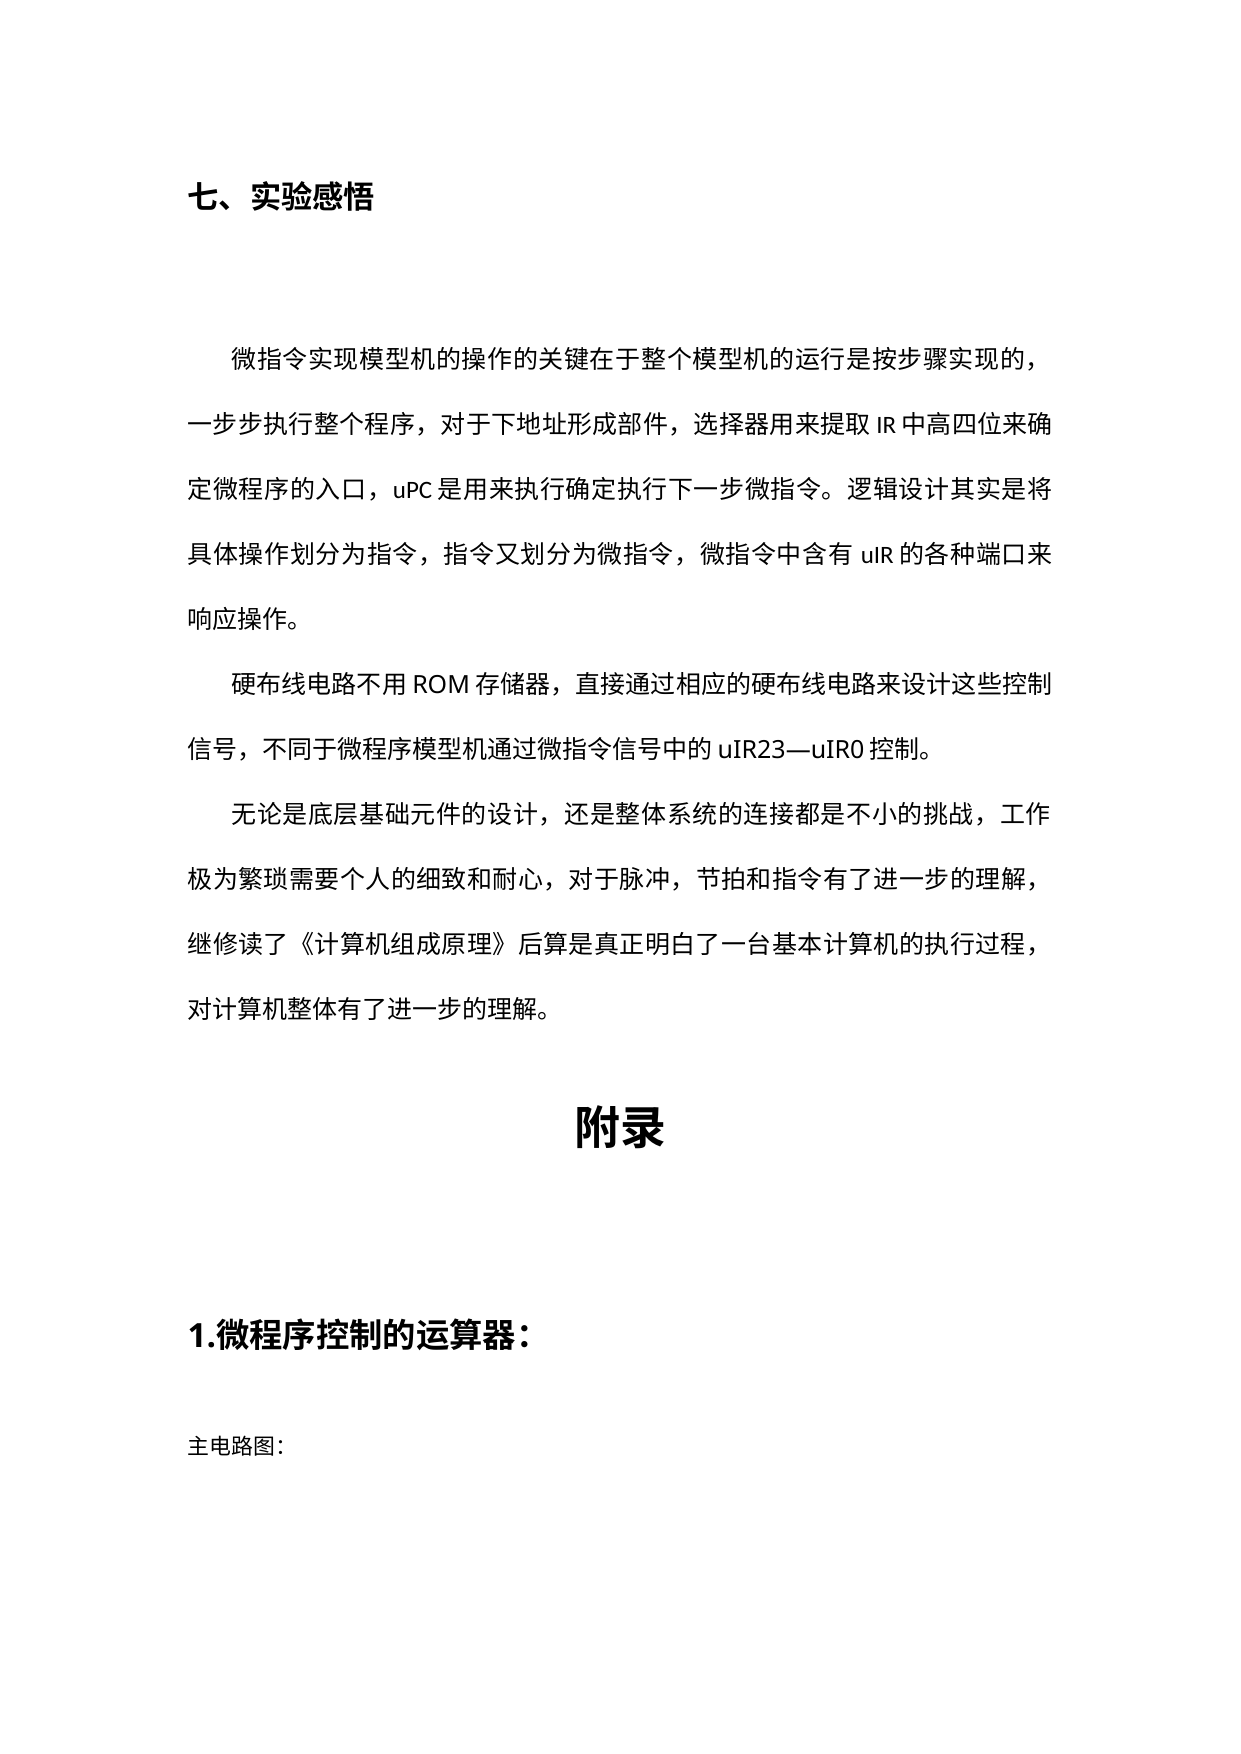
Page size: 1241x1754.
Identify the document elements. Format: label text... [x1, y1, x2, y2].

text 无论是底层基础元件的设计，还是整体系统的连接都是不小的挑战，工作极为繁琐需要个人的细致和耐心，对于脉冲，节拍和指令有了进一步的理解，继修读了《计算机组成原理》后算是真正明白了一台基本计算机的执行过程，对计算机整体有了进一步的理解。 [187, 780, 1053, 1040]
subtitle 附录 [187, 1075, 1053, 1173]
text 主电路图： [187, 1428, 1053, 1461]
subtitle 七、实验感悟 [187, 162, 1053, 227]
subtitle 1.微程序控制的运算器： [187, 1301, 1053, 1366]
text 微指令实现模型机的操作的关键在于整个模型机的运行是按步骤实现的，一步步执行整个程序，对于下地址形成部件，选择器用来提取IR中高四位来确定微程序的入口，uPC是用来执行确定执行下一步微指令。逻辑设计其实是将具体操作划分为指令，指令又划分为微指令，微指令中含有uIR的各种端口来响应操作。 [187, 325, 1053, 650]
text 硬布线电路不用ROM存储器，直接通过相应的硬布线电路来设计这些控制信号，不同于微程序模型机通过微指令信号中的uIR23—uIR0控制。 [187, 650, 1053, 780]
